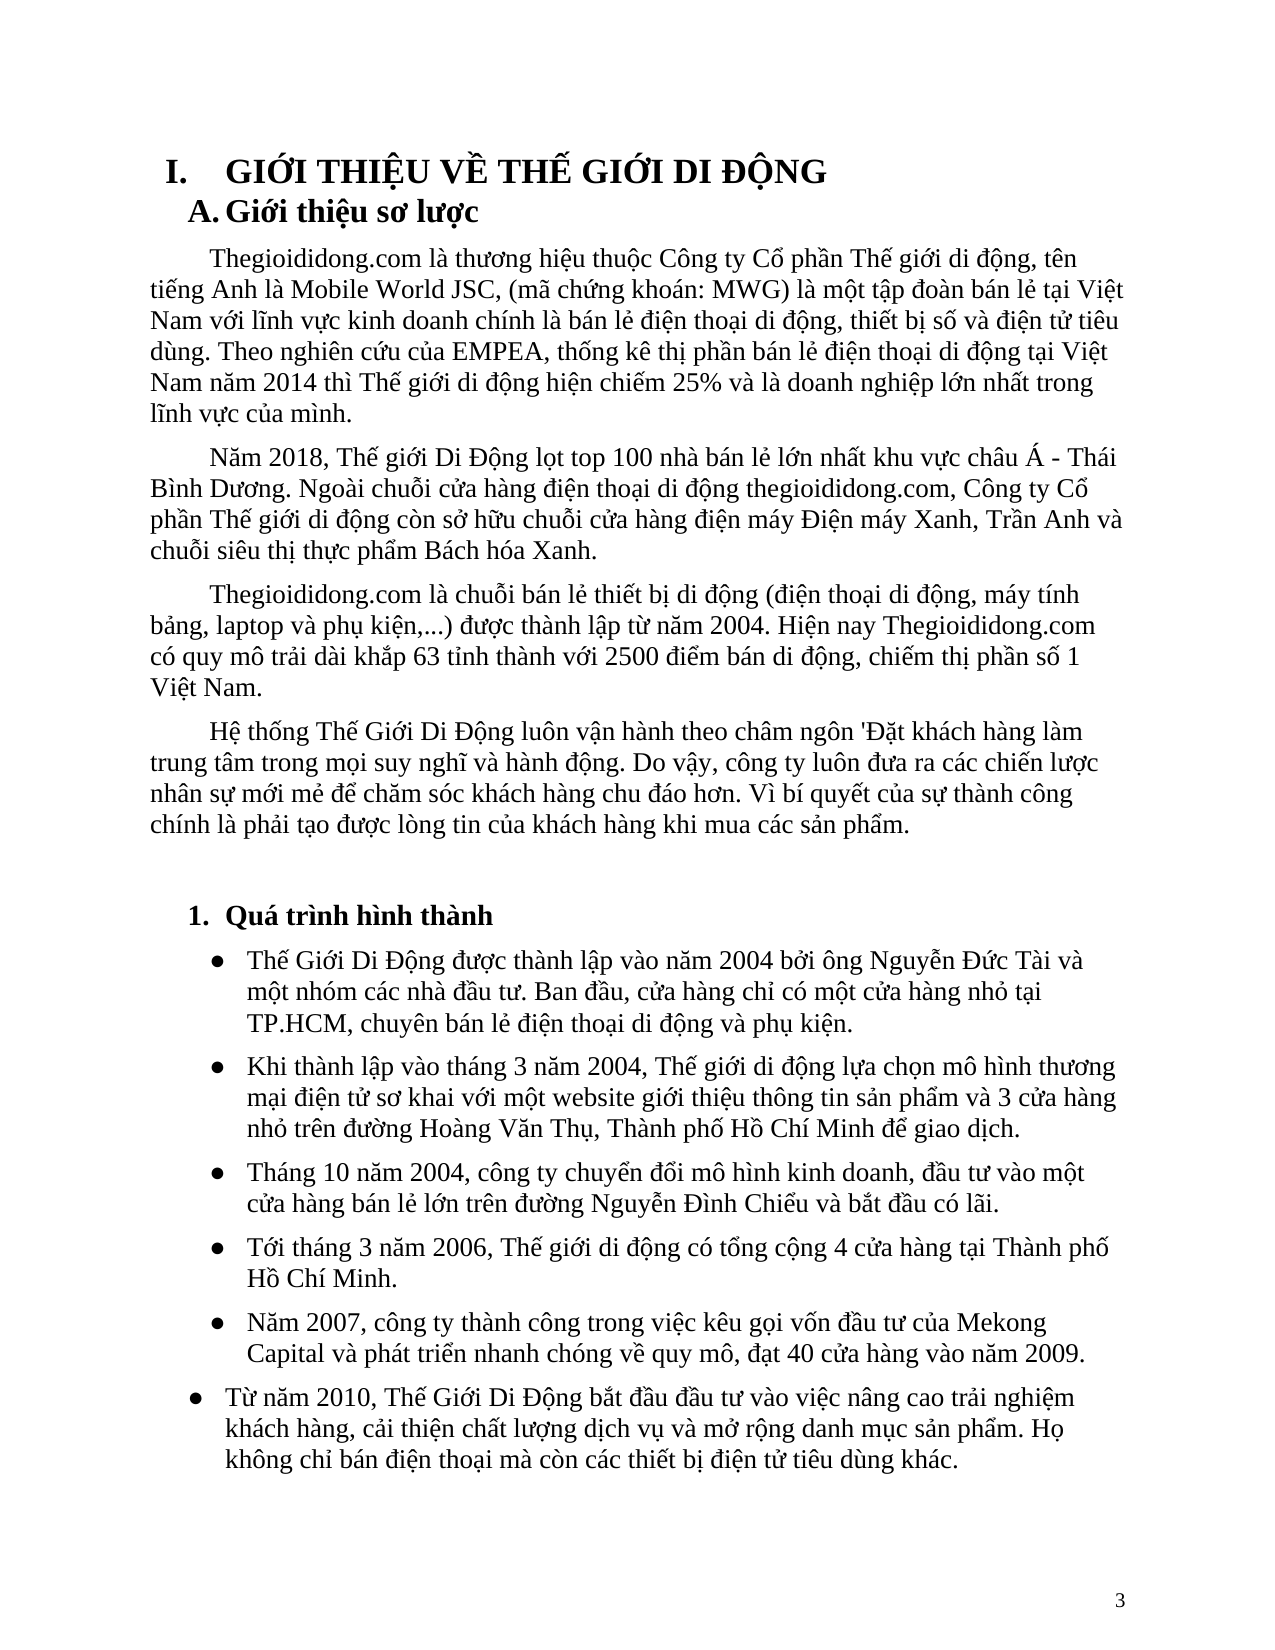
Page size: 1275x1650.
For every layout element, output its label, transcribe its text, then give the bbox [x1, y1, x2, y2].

text Thegioididong.com là chuỗi bán lẻ thiết bị di động (điện thoại di động, máy tính bảng, laptop và phụ kiện,...) được thành lập từ năm 2004. Hiện nay Thegioididong.com có quy mô trải dài khắp 63 tỉnh thành với 2500 điểm bán di động, chiếm thị phần số 1 Việt Nam. [150, 578, 1125, 703]
list Quá trình hình thành [187, 898, 1125, 932]
text Thegioididong.com là thương hiệu thuộc Công ty Cổ phần Thế giới di động, tên tiếng Anh là Mobile World JSC, (mã chứng khoán: MWG) là một tập đoàn bán lẻ tại Việt Nam với lĩnh vực kinh doanh chính là bán lẻ điện thoại di động, thiết bị số và điện tử tiêu dùng. Theo nghiên cứu của EMPEA, thống kê thị phần bán lẻ điện thoại di động tại Việt Nam năm 2014 thì Thế giới di động hiện chiếm 25% và là doanh nghiệp lớn nhất trong lĩnh vực của mình. [150, 242, 1125, 428]
list GIỚI THIỆU VỀ THẾ GIỚI DI ĐỘNG [187, 150, 1125, 191]
list Từ năm 2010, Thế Giới Di Động bắt đầu đầu tư vào việc nâng cao trải nghiệm khách hàng, cải thiện chất lượng dịch vụ và mở rộng danh mục sản phẩm. Họ không chỉ bán điện thoại mà còn các thiết bị điện tử tiêu dùng khác. [187, 1381, 1125, 1474]
list Tới tháng 3 năm 2006, Thế giới di động có tổng cộng 4 cửa hàng tại Thành phố Hồ Chí Minh. [209, 1231, 1125, 1293]
text Hệ thống Thế Giới Di Động luôn vận hành theo châm ngôn 'Đặt khách hàng làm trung tâm trong mọi suy nghĩ và hành động. Do vậy, công ty luôn đưa ra các chiến lược nhân sự mới mẻ để chăm sóc khách hàng chu đáo hơn. Vì bí quyết của sự thành công chính là phải tạo được lòng tin của khách hàng khi mua các sản phẩm. [150, 715, 1125, 840]
list Năm 2007, công ty thành công trong việc kêu gọi vốn đầu tư của Mekong Capital và phát triển nhanh chóng về quy mô, đạt 40 cửa hàng vào năm 2009. [209, 1306, 1125, 1368]
list Khi thành lập vào tháng 3 năm 2004, Thế giới di động lựa chọn mô hình thương mại điện tử sơ khai với một website giới thiệu thông tin sản phẩm và 3 cửa hàng nhỏ trên đường Hoàng Văn Thụ, Thành phố Hồ Chí Minh để giao dịch. [209, 1050, 1125, 1144]
list Thế Giới Di Động được thành lập vào năm 2004 bởi ông Nguyễn Đức Tài và một nhóm các nhà đầu tư. Ban đầu, cửa hàng chỉ có một cửa hàng nhỏ tại TP.HCM, chuyên bán lẻ điện thoại di động và phụ kiện. [209, 944, 1125, 1038]
text Năm 2018, Thế giới Di Động lọt top 100 nhà bán lẻ lớn nhất khu vực châu Á - Thái Bình Dương. Ngoài chuỗi cửa hàng điện thoại di động thegioididong.com, Công ty Cổ phần Thế giới di động còn sở hữu chuỗi cửa hàng điện máy Điện máy Xanh, Trần Anh và chuỗi siêu thị thực phẩm Bách hóa Xanh. [150, 441, 1125, 566]
list Giới thiệu sơ lược [187, 191, 1125, 229]
list Tháng 10 năm 2004, công ty chuyển đổi mô hình kinh doanh, đầu tư vào một cửa hàng bán lẻ lớn trên đường Nguyễn Đình Chiểu và bắt đầu có lãi. [209, 1156, 1125, 1218]
